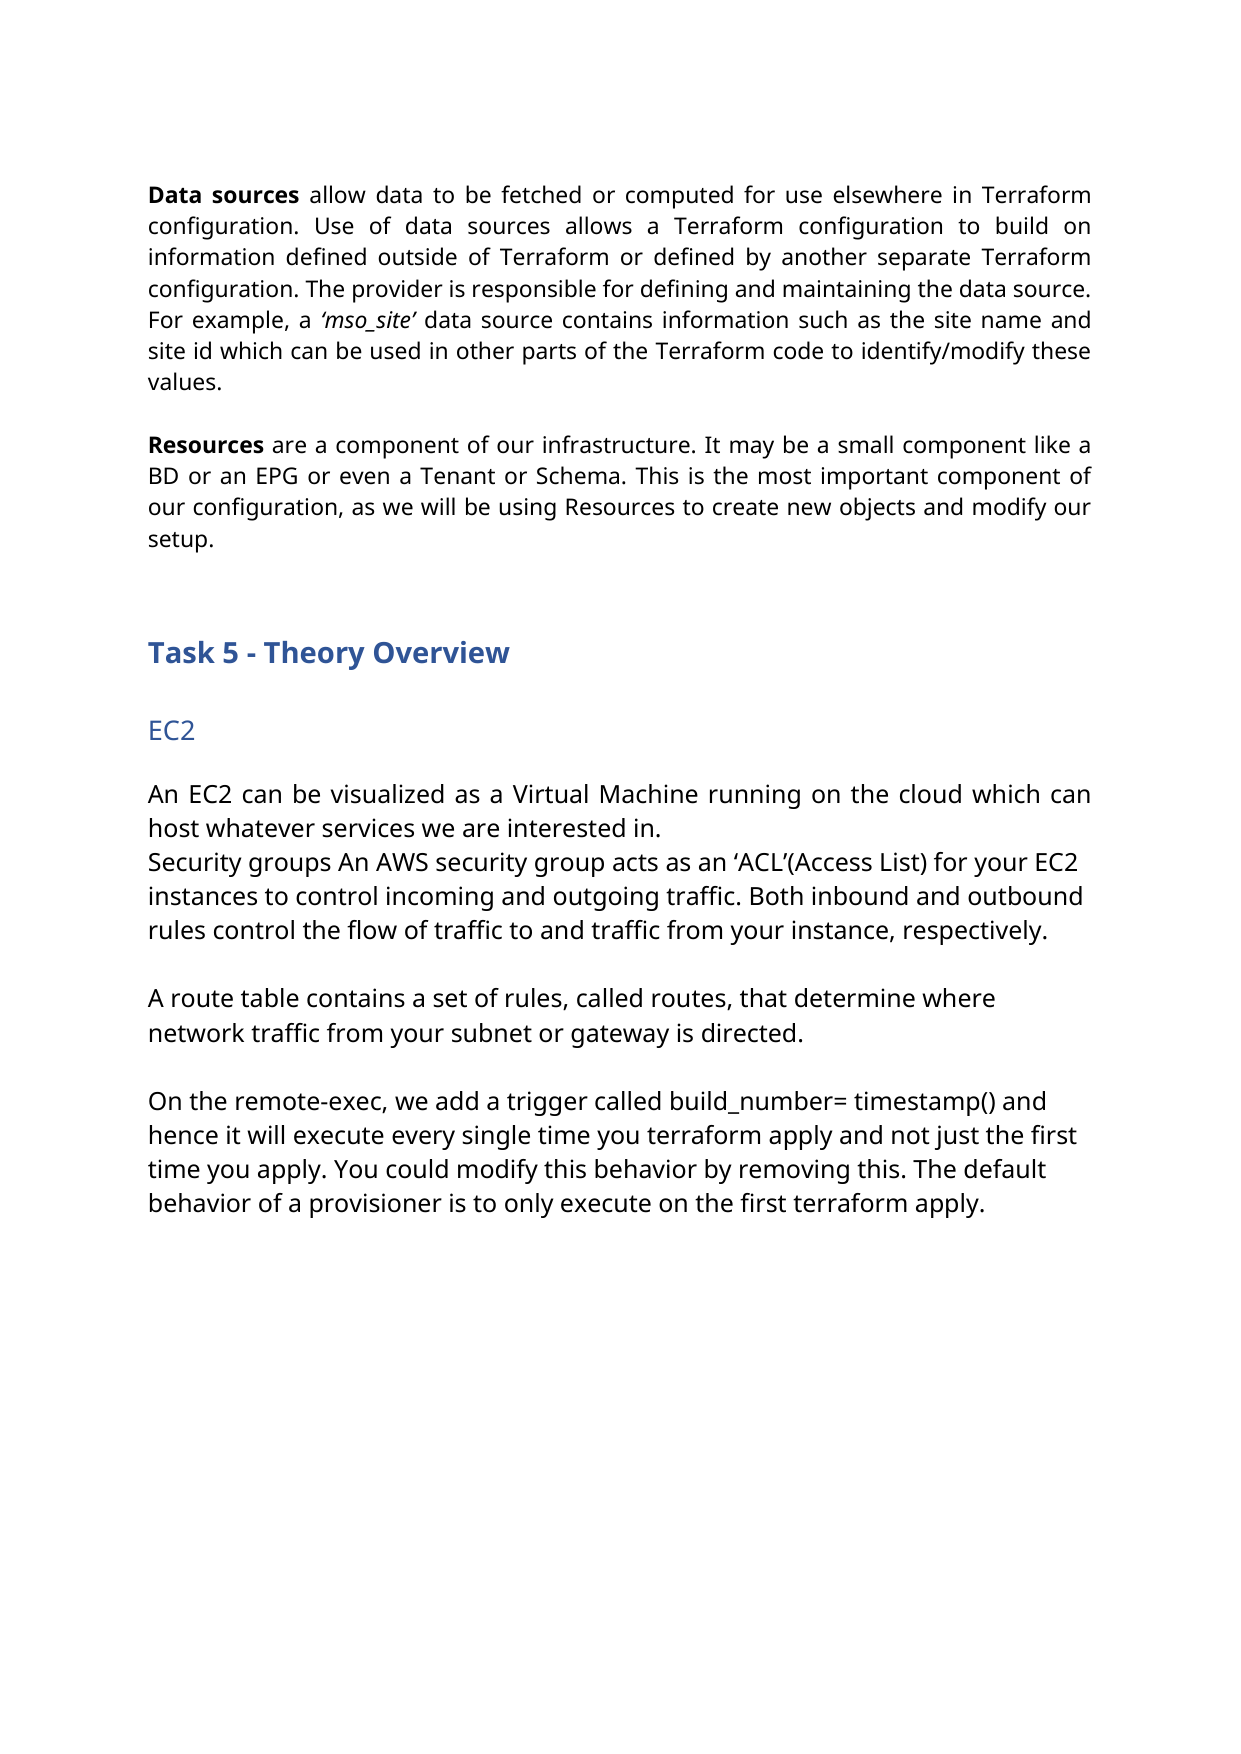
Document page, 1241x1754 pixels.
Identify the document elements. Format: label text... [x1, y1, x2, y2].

text Security groups An AWS security group acts as an ‘ACL’(Access List) for your EC2 instances to control incoming and outgoing traffic. Both inbound and outbound rules control the flow of traffic to and traffic from your instance, respectively. [148, 845, 1093, 947]
text Data sources allow data to be fetched or computed for use elsewhere in Terraform configuration. Use of data sources allows a Terraform configuration to build on information defined outside of Terraform or defined by another separate Terraform configuration. The provider is responsible for defining and maintaining the data source. For example, a ‘mso_site’ data source contains information such as the site name and site id which can be used in other parts of the Terraform code to identify/modify these values. [148, 179, 1093, 398]
text Resources are a component of our infrastructure. It may be a small component like a BD or an EPG or even a Tenant or Schema. This is the most important component of our configuration, as we will be using Resources to create new objects and modify our setup. [148, 429, 1093, 554]
text A route table contains a set of rules, called routes, that determine where network traffic from your subnet or gateway is directed. [148, 981, 1093, 1049]
subtitle Task 5 - Theory Overview [148, 633, 1093, 672]
text On the remote-exec, we add a trigger called build_number= timestamp() and hence it will execute every single time you terraform apply and not just the first time you apply. You could modify this behavior by removing this. The default behavior of a provisioner is to only execute on the first terraform apply. [148, 1083, 1093, 1219]
text An EC2 can be visualized as a Virtual Machine running on the cloud which can host whatever services we are interested in. [148, 777, 1093, 845]
subtitle EC2 [148, 711, 1093, 748]
